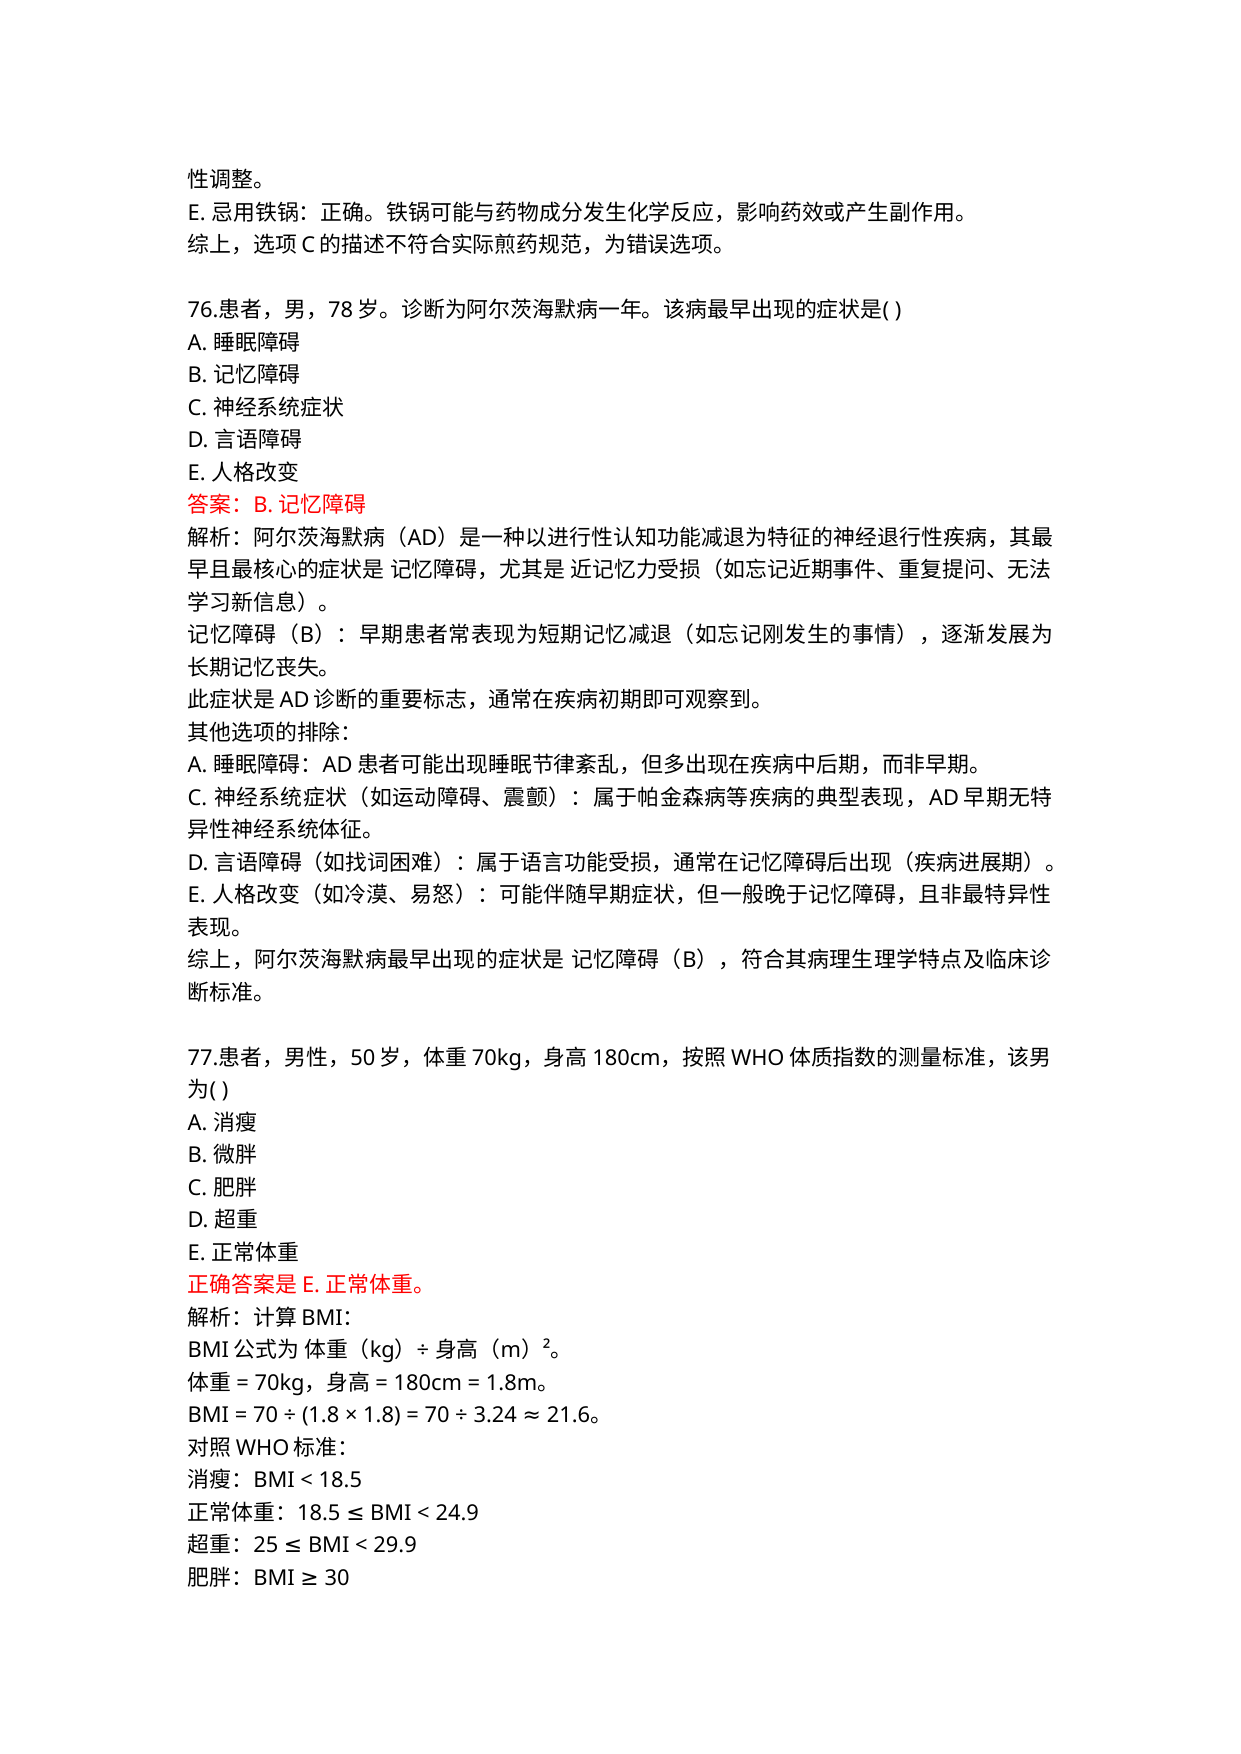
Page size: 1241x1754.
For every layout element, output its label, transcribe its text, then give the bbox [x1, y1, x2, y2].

text D. 言语障碍 [187, 422, 1053, 454]
text D. 言语障碍（如找词困难）：属于语言功能受损，通常在记忆障碍后出现（疾病进展期）。 [187, 844, 1053, 877]
text 记忆障碍（B）：早期患者常表现为短期记忆减退（如忘记刚发生的事情），逐渐发展为长期记忆丧失。 [187, 617, 1053, 682]
text E. 正常体重 [187, 1234, 1053, 1267]
text 77.患者，男性，50岁，体重70kg，身高180cm，按照WHO体质指数的测量标准，该男为( ) [187, 1039, 1053, 1104]
text 解析：阿尔茨海默病（AD）是一种以进行性认知功能减退为特征的神经退行性疾病，其最早且最核心的症状是 记忆障碍，尤其是 近记忆力受损（如忘记近期事件、重复提问、无法学习新信息）。 [187, 519, 1053, 617]
text 肥胖：BMI ≥ 30 [187, 1559, 1053, 1592]
text E. 忌用铁锅：正确。铁锅可能与药物成分发生化学反应，影响药效或产生副作用。 [187, 194, 1053, 227]
text 答案：B. 记忆障碍 [187, 487, 1053, 519]
text BMI = 70 ÷ (1.8 × 1.8) = 70 ÷ 3.24 ≈ 21.6。 [187, 1397, 1053, 1429]
text 76.患者，男，78岁。诊断为阿尔茨海默病一年。该病最早出现的症状是( ) [187, 292, 1053, 324]
text D. 超重 [187, 1202, 1053, 1234]
text 超重：25 ≤ BMI < 29.9 [187, 1527, 1053, 1559]
text A. 睡眠障碍：AD患者可能出现睡眠节律紊乱，但多出现在疾病中后期，而非早期。 [187, 747, 1053, 779]
text 综上，选项C的描述不符合实际煎药规范，为错误选项。 [187, 227, 1053, 259]
text C. 神经系统症状（如运动障碍、震颤）：属于帕金森病等疾病的典型表现，AD早期无特异性神经系统体征。 [187, 779, 1053, 844]
text E. 人格改变（如冷漠、易怒）：可能伴随早期症状，但一般晚于记忆障碍，且非最特异性表现。 [187, 877, 1053, 942]
text 体重 = 70kg，身高 = 180cm = 1.8m。 [187, 1364, 1053, 1397]
text 综上，阿尔茨海默病最早出现的症状是 记忆障碍（B），符合其病理生理学特点及临床诊断标准。 [187, 942, 1053, 1007]
text 对照WHO标准： [187, 1429, 1053, 1462]
text 正确答案是 E. 正常体重。 [187, 1267, 1053, 1299]
text C. 肥胖 [187, 1169, 1053, 1202]
text B. 微胖 [187, 1137, 1053, 1169]
text 正常体重：18.5 ≤ BMI < 24.9 [187, 1494, 1053, 1527]
text E. 人格改变 [187, 454, 1053, 487]
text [187, 162, 1053, 194]
text 消瘦：BMI < 18.5 [187, 1462, 1053, 1494]
text B. 记忆障碍 [187, 357, 1053, 389]
text A. 消瘦 [187, 1104, 1053, 1137]
text C. 神经系统症状 [187, 389, 1053, 422]
text 其他选项的排除： [187, 714, 1053, 747]
text 此症状是AD诊断的重要标志，通常在疾病初期即可观察到。 [187, 682, 1053, 714]
text 解析：计算BMI： BMI公式为 体重（kg）÷ 身高（m）²。 [187, 1299, 1053, 1364]
text A. 睡眠障碍 [187, 324, 1053, 357]
